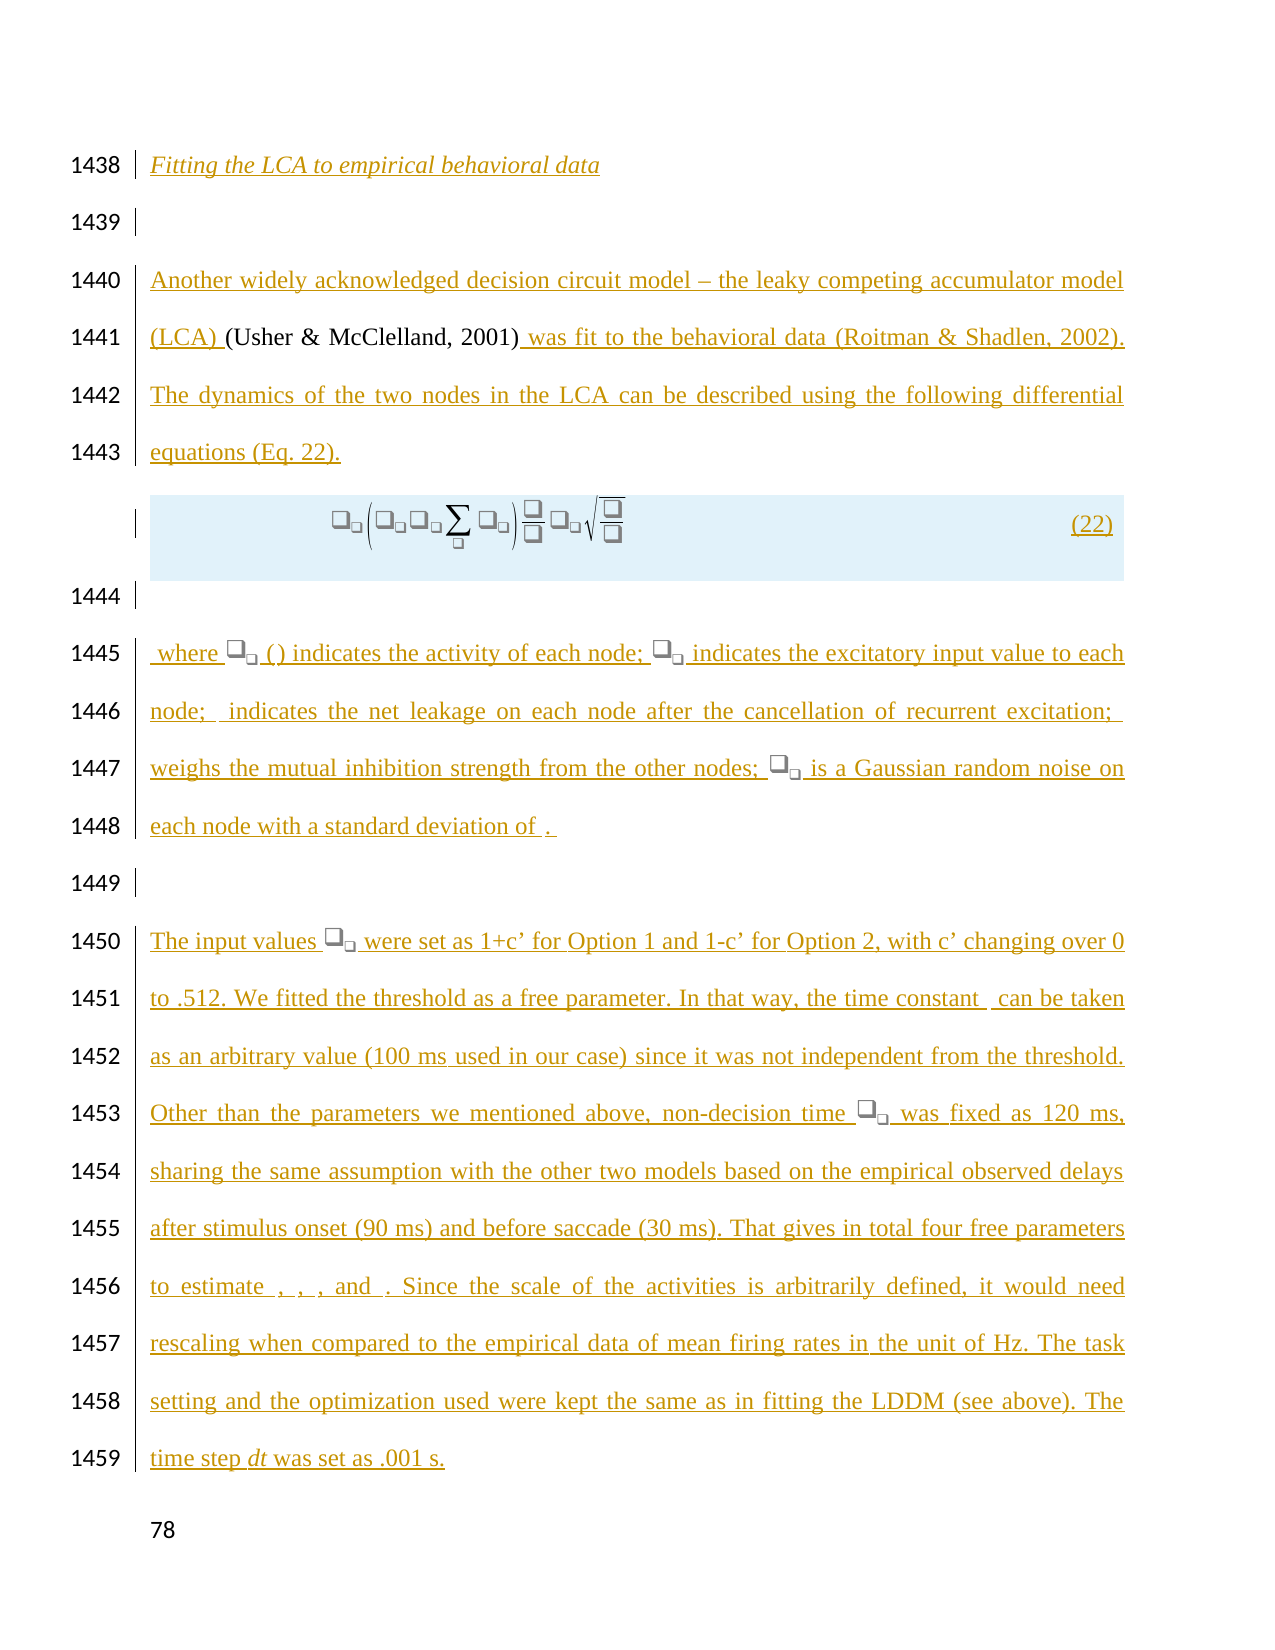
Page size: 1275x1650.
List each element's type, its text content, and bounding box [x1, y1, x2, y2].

text (Usher & McClelland, 2001) [150, 265, 1125, 466]
